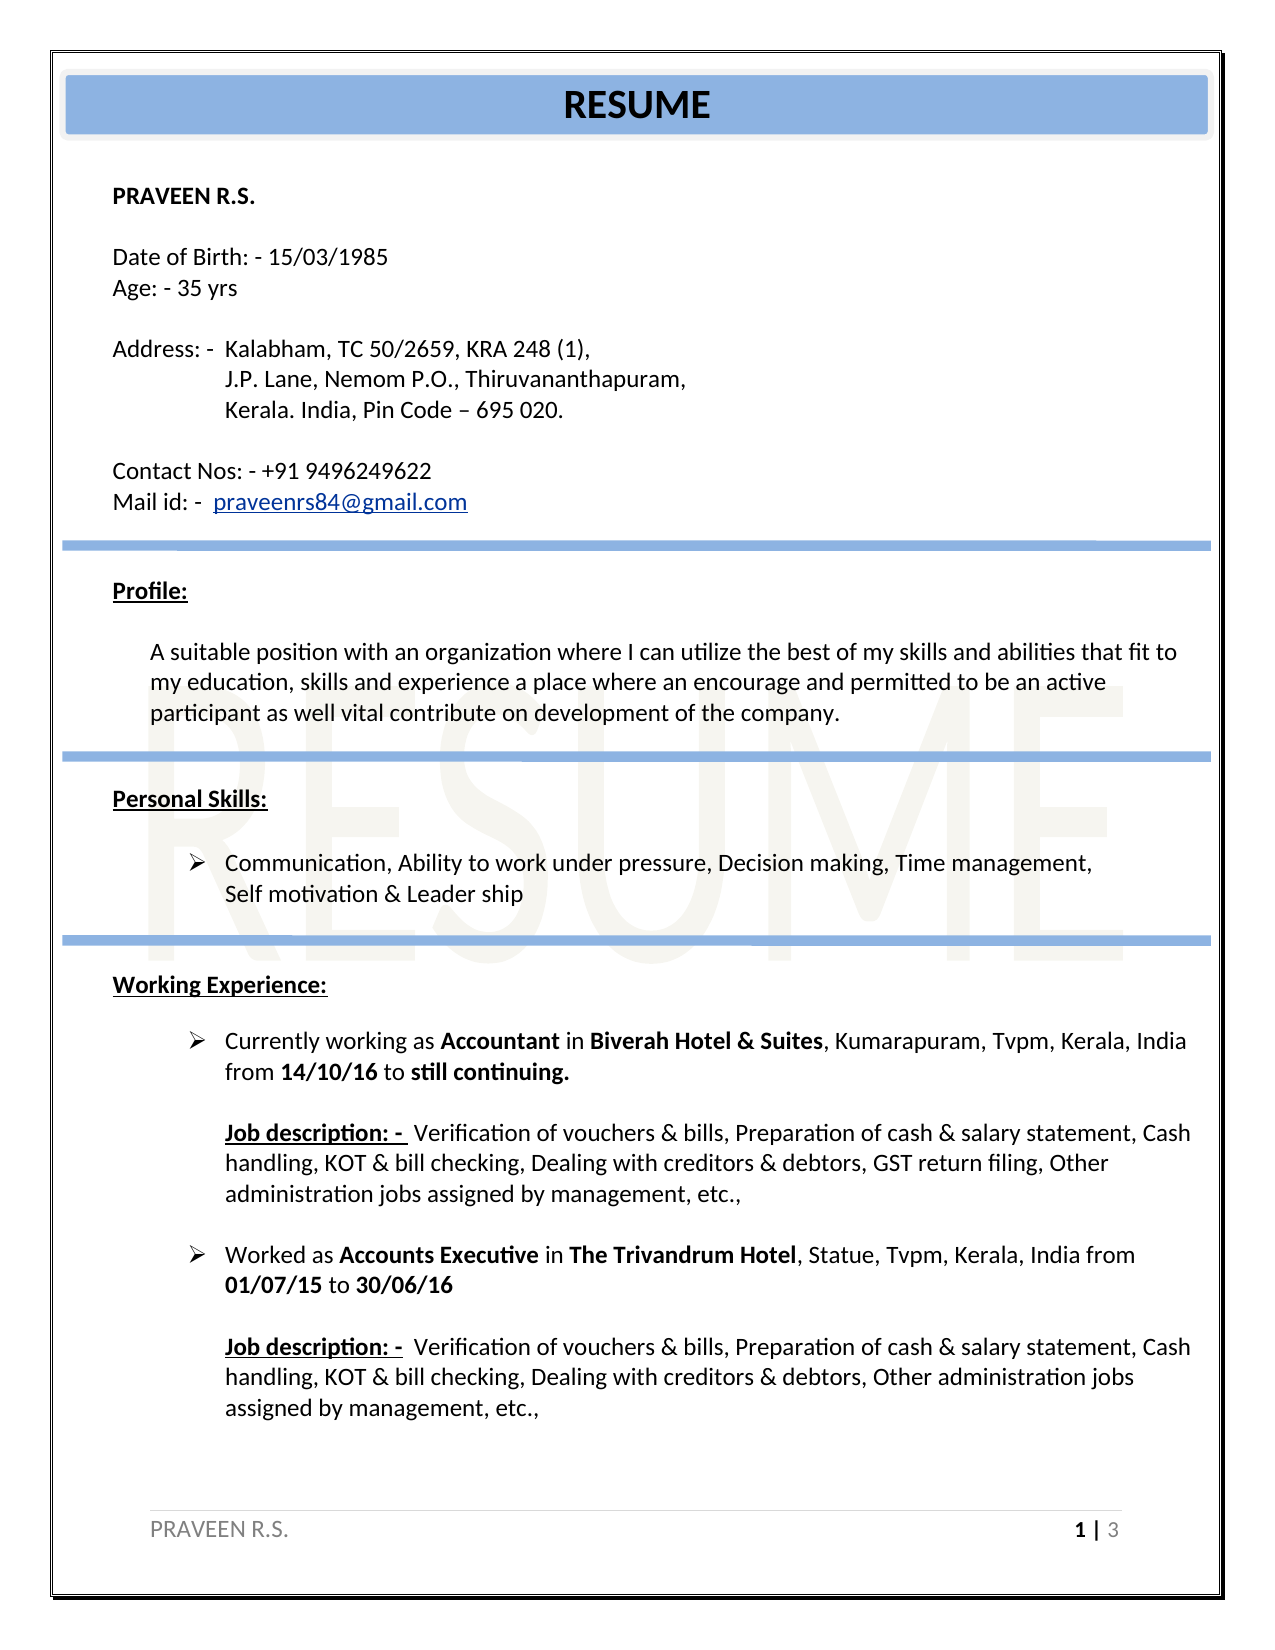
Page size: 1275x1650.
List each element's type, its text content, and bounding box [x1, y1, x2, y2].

text PRAVEEN R.S. [112, 181, 1122, 211]
text Working Experience: [112, 969, 1122, 1000]
text Age: - 35 yrs [112, 272, 1122, 303]
list Worked as Accounts Executive in The Trivandrum Hotel, Statue, Tvpm, Kerala, India from 01/07/15 to 30/06/16 [187, 1239, 1206, 1300]
text J.P. Lane, Nemom P.O., Thiruvananthapuram, [112, 364, 1122, 394]
list Job description: - Verification of vouchers & bills, Preparation of cash & salary statement, Cash handling, KOT & bill checking, Dealing with creditors & debtors, Other administration jobs assigned by management, etc., [150, 1331, 1122, 1422]
text Address: - Kalabham, TC 50/2659, KRA 248 (1), [112, 333, 1122, 364]
text Kerala. India, Pin Code – 695 020. [112, 394, 1122, 425]
text Profile: [112, 575, 1206, 605]
text Date of Birth: - 15/03/1985 [112, 242, 1122, 272]
text Contact Nos: - +91 9496249622 [112, 455, 1122, 486]
text A suitable position with an organization where I can utilize the best of my skills and abilities that fit to my education, skills and experience a place where an encourage and permitted to be an active participant as well vital contribute on development of the company. [150, 636, 1206, 727]
subtitle Personal Skills: [112, 783, 1122, 814]
text Mail id: - praveenrs84@gmail.com [112, 486, 1122, 516]
list Currently working as Accountant in Biverah Hotel & Suites, Kumarapuram, Tvpm, Kerala, India from 14/10/16 to still continuing. [187, 1025, 1206, 1086]
list Communication, Ability to work under pressure, Decision making, Time management, Self motivation & Leader ship [187, 847, 1122, 908]
list Job description: - Verification of vouchers & bills, Preparation of cash & salary statement, Cash handling, KOT & bill checking, Dealing with creditors & debtors, GST return filing, Other administration jobs assigned by management, etc., [225, 1117, 1206, 1208]
